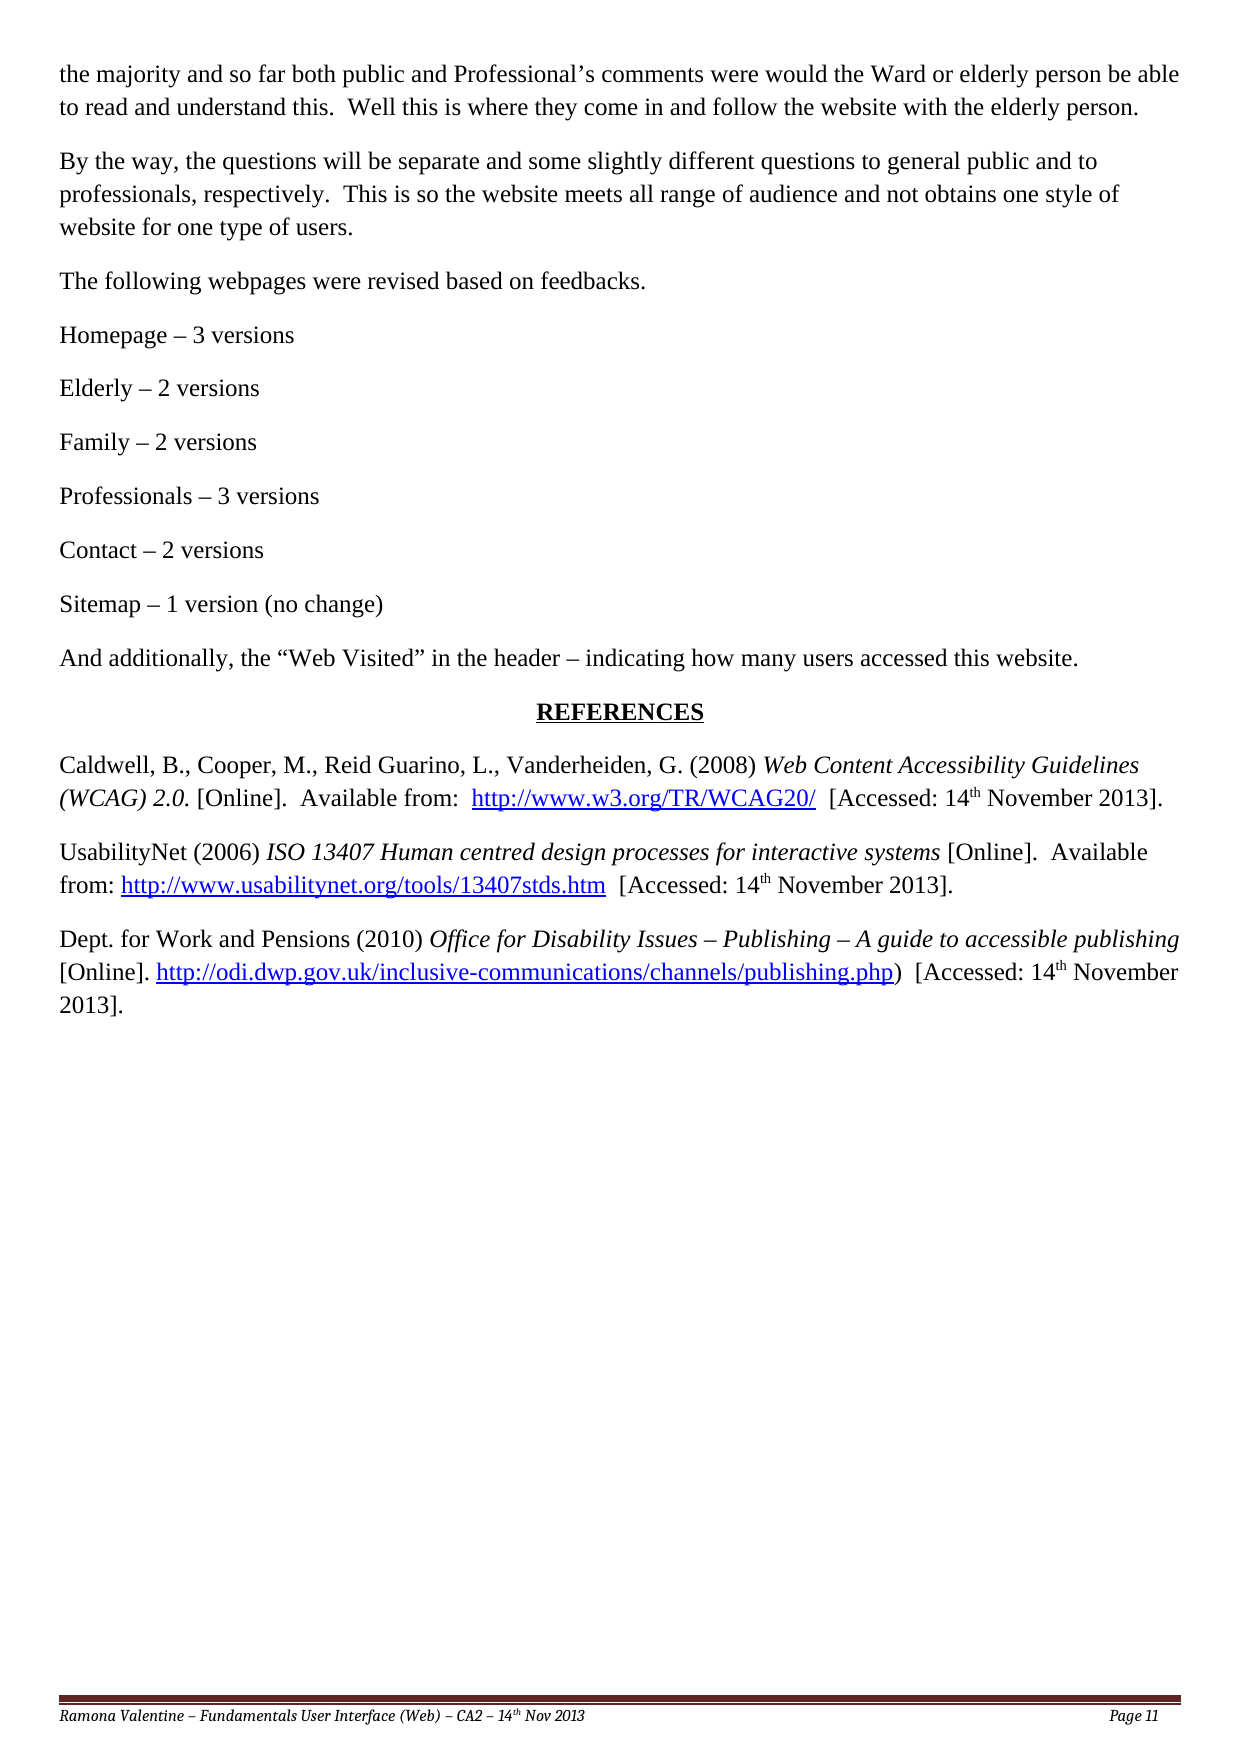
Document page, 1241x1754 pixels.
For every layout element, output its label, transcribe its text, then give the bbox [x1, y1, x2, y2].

text Dept. for Work and Pensions (2010) Office for Disability Issues – Publishing – A guide to accessible publishing [Online]. http://odi.dwp.gov.uk/inclusive-communications/channels/publishing.php) [Accessed: 14th November 2013]. [59, 924, 1181, 1019]
text The following webpages were revised based on feedbacks. [59, 266, 1181, 294]
text And additionally, the “Web Visited” in the header – indicating how many users accessed this website. [59, 643, 1181, 672]
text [59, 59, 1181, 121]
text Homepage – 3 versions [59, 320, 1181, 348]
text Caldwell, B., Cooper, M., Reid Guarino, L., Vanderheiden, G. (2008) Web Content Accessibility Guidelines (WCAG) 2.0. [Online]. Available from: http://www.w3.org/TR/WCAG20/ [Accessed: 14th November 2013]. [59, 751, 1181, 812]
text UsabilityNet (2006) ISO 13407 Human centred design processes for interactive systems [Online]. Available from: http://www.usabilitynet.org/tools/13407stds.htm [Accessed: 14th November 2013]. [59, 837, 1181, 899]
text Professionals – 3 versions [59, 481, 1181, 510]
text Family – 2 versions [59, 427, 1181, 456]
text By the way, the questions will be separate and some slightly different questions to general public and to professionals, respectively. This is so the website meets all range of audience and not obtains one style of website for one type of users. [59, 146, 1181, 241]
text REFERENCES [59, 697, 1181, 725]
text Sitemap – 1 version (no change) [59, 589, 1181, 618]
text Contact – 2 versions [59, 535, 1181, 564]
text Elderly – 2 versions [59, 373, 1181, 402]
